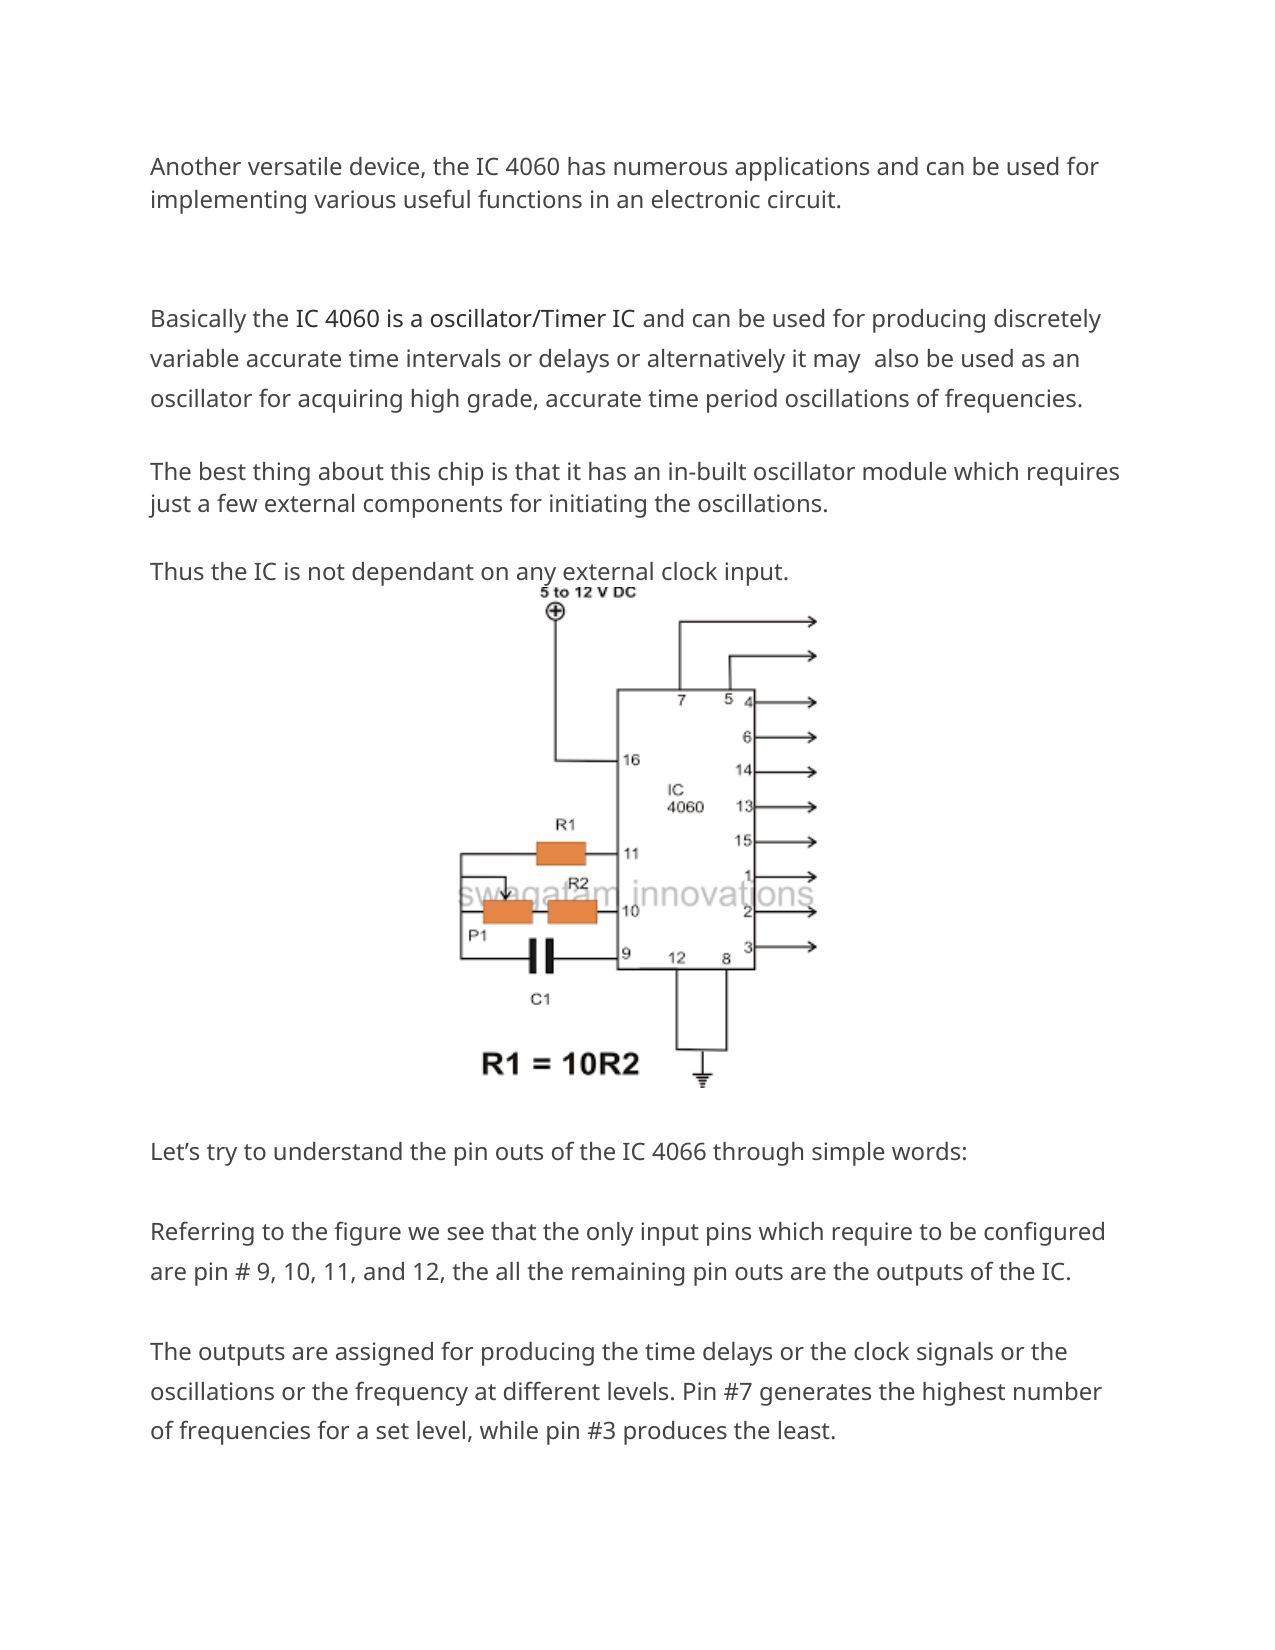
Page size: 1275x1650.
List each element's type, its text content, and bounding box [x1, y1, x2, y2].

text Thus the IC is not dependant on any external clock input. [150, 548, 1125, 588]
text The outputs are assigned for producing the time delays or the clock signals or the oscillations or the frequency at different levels. Pin #7 generates the highest number of frequencies for a set level, while pin #3 produces the least. [150, 1327, 1125, 1447]
picture [457, 587, 818, 1088]
text Basically the IC 4060 is a oscillator/Timer IC and can be used for producing discretely variable accurate time intervals or delays or alternatively it may also be used as an oscillator for acquiring high grade, accurate time period oscillations of frequencies. [150, 295, 1125, 454]
text Referring to the figure we see that the only input pins which require to be configured are pin # 9, 10, 11, and 12, the all the remaining pin outs are the outputs of the IC. [150, 1207, 1125, 1287]
text The best thing about this chip is that it has an in-built oscillator module which requires just a few external components for initiating the oscillations. [150, 454, 1125, 548]
text Another versatile device, the IC 4060 has numerous applications and can be used for implementing various useful functions in an electronic circuit. [843, 150, 1125, 215]
text Let’s try to understand the pin outs of the IC 4066 through simple words: [150, 1128, 1125, 1167]
